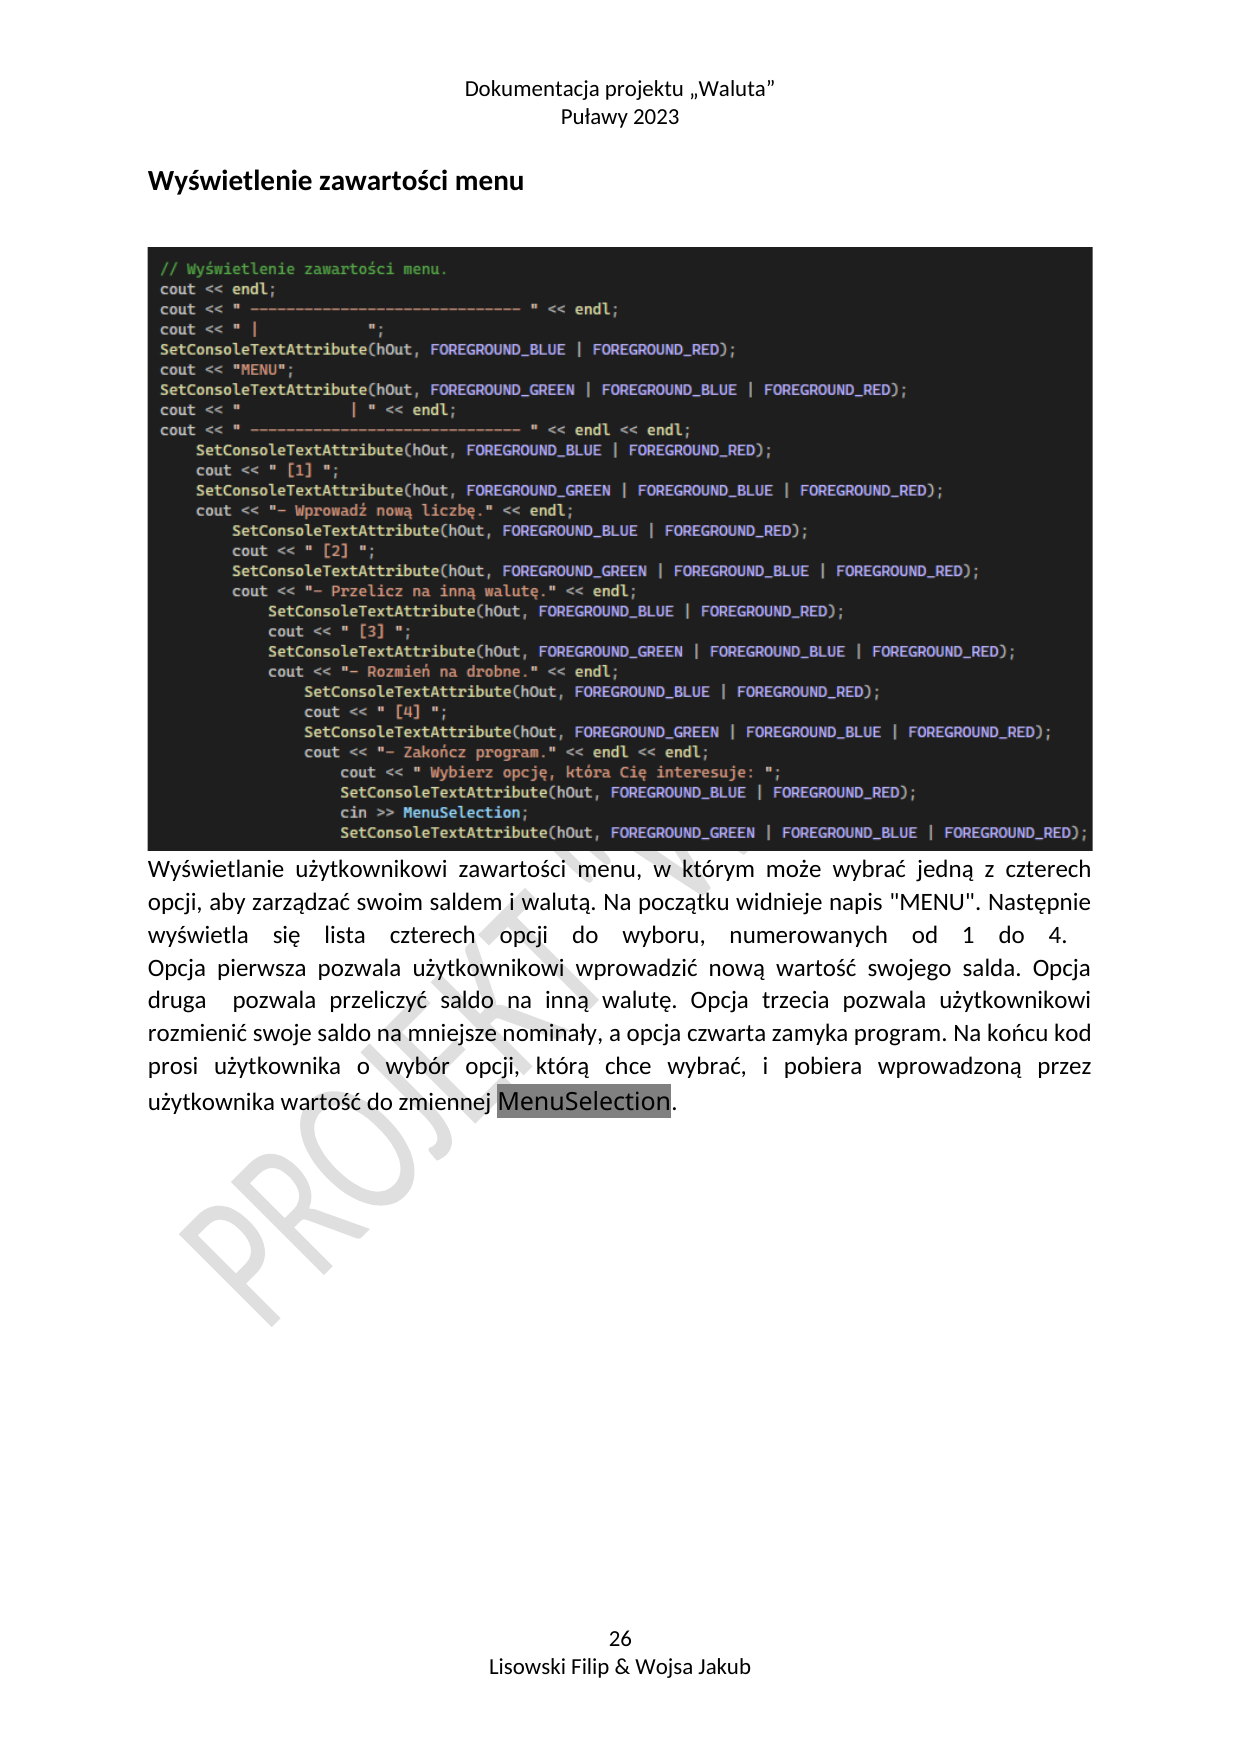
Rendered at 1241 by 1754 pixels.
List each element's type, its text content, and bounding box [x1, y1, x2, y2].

picture [147, 247, 1093, 851]
text Wyświetlanie użytkownikowi zawartości menu, w którym może wybrać jedną z czterech opcji, aby zarządzać swoim saldem i walutą. Na początku widnieje napis "MENU". Następnie wyświetla się lista czterech opcji do wyboru, numerowanych od 1 do 4. Opcja pierwsza pozwala użytkownikowi wprowadzić nową wartość swojego salda. Opcja druga pozwala przeliczyć saldo na inną walutę. Opcja trzecia pozwala użytkownikowi rozmienić swoje saldo na mniejsze nominały, a opcja czwarta zamyka program. Na końcu kod prosi użytkownika o wybór opcji, którą chce wybrać, i pobiera wprowadzoną przez użytkownika wartość do zmiennej MenuSelection. [148, 851, 1093, 1118]
subtitle Wyświetlenie zawartości menu [148, 162, 1093, 198]
